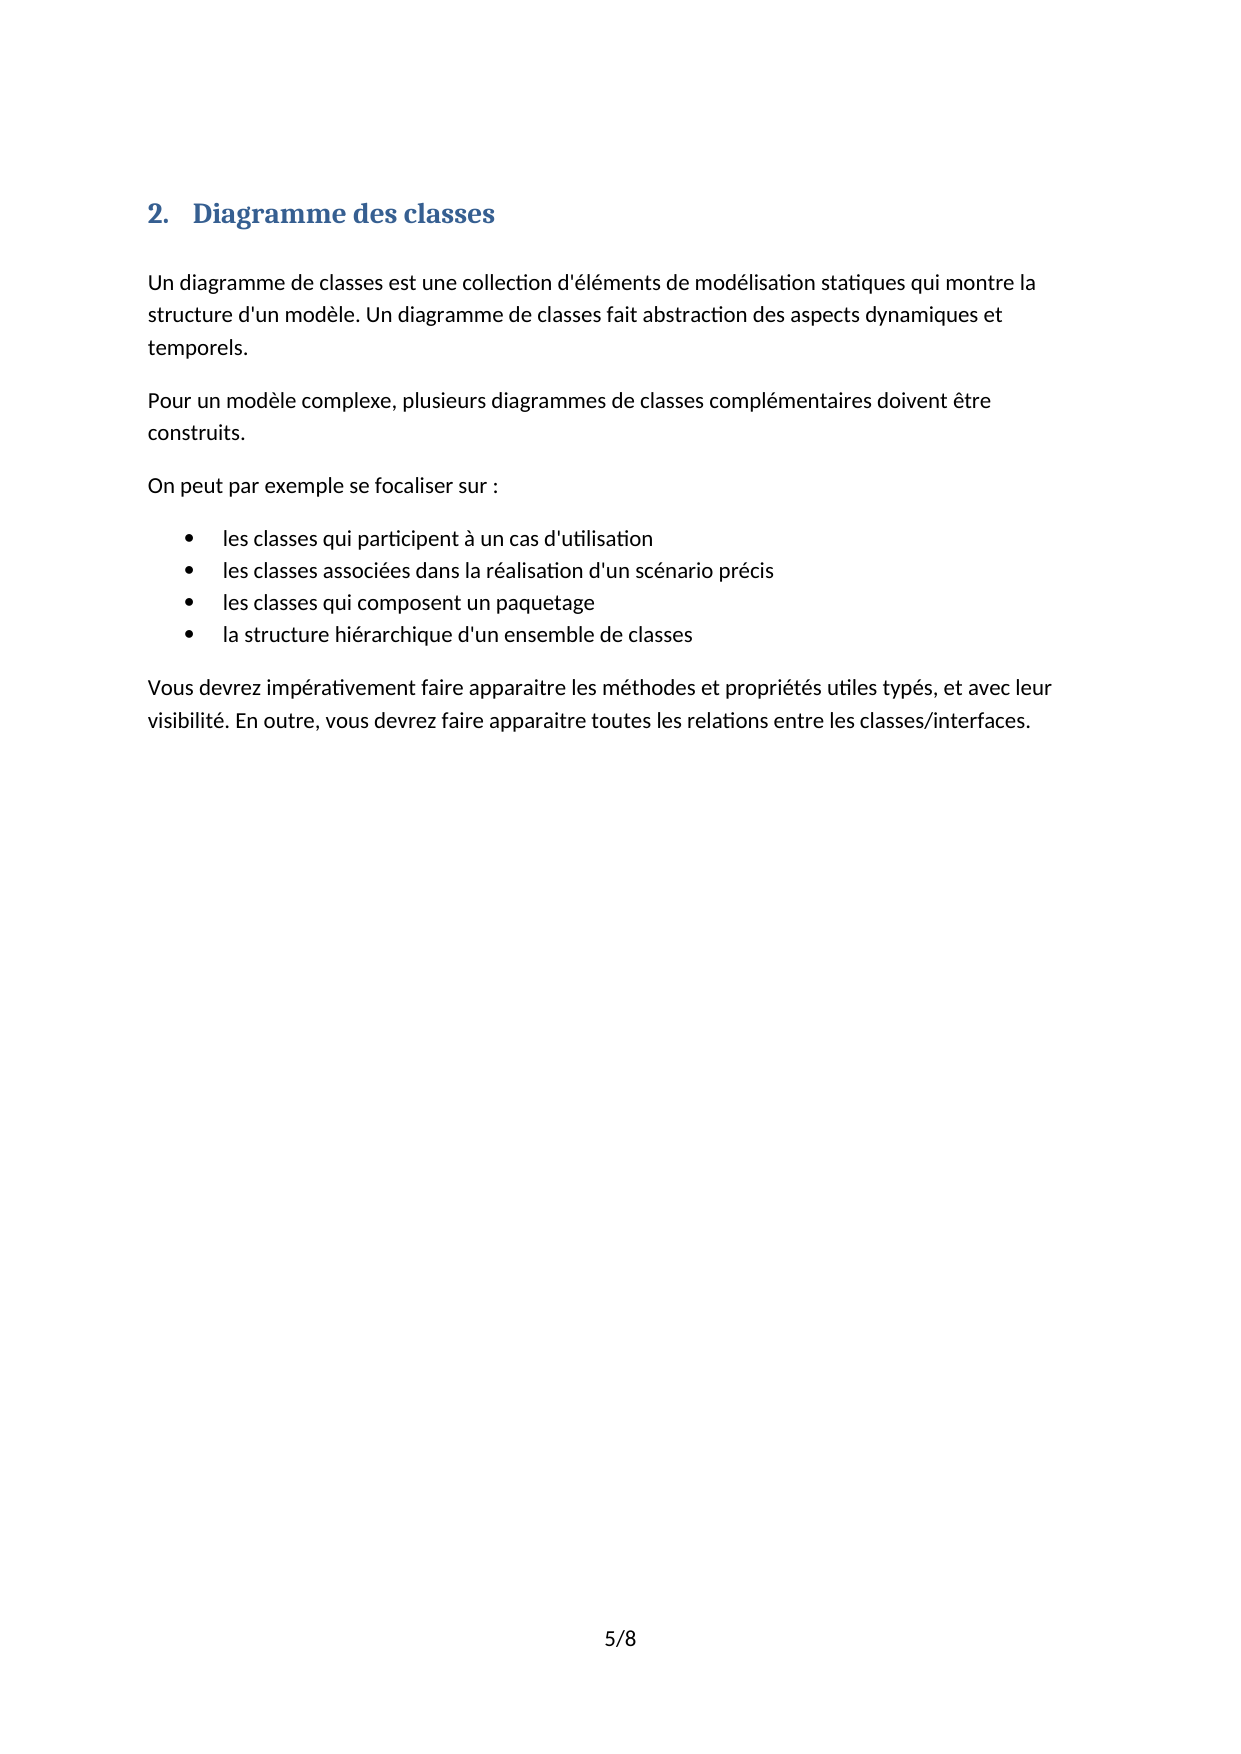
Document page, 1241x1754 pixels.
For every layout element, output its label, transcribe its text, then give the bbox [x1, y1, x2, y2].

list la structure hiérarchique d'un ensemble de classes [185, 621, 1093, 648]
text Un diagramme de classes est une collection d'éléments de modélisation statiques qui montre la structure d'un modèle. Un diagramme de classes fait abstraction des aspects dynamiques et temporels. [148, 236, 1093, 361]
text On peut par exemple se focaliser sur : [148, 471, 1093, 499]
text Pour un modèle complexe, plusieurs diagrammes de classes complémentaires doivent être construits. [148, 386, 1093, 446]
list les classes qui participent à un cas d'utilisation [185, 524, 1093, 552]
subtitle Diagramme des classes [148, 198, 1093, 231]
list les classes qui composent un paquetage [185, 588, 1093, 616]
list les classes associées dans la réalisation d'un scénario précis [185, 556, 1093, 584]
text Vous devrez impérativement faire apparaitre les méthodes et propriétés utiles typés, et avec leur visibilité. En outre, vous devrez faire apparaitre toutes les relations entre les classes/interfaces. [148, 673, 1093, 734]
